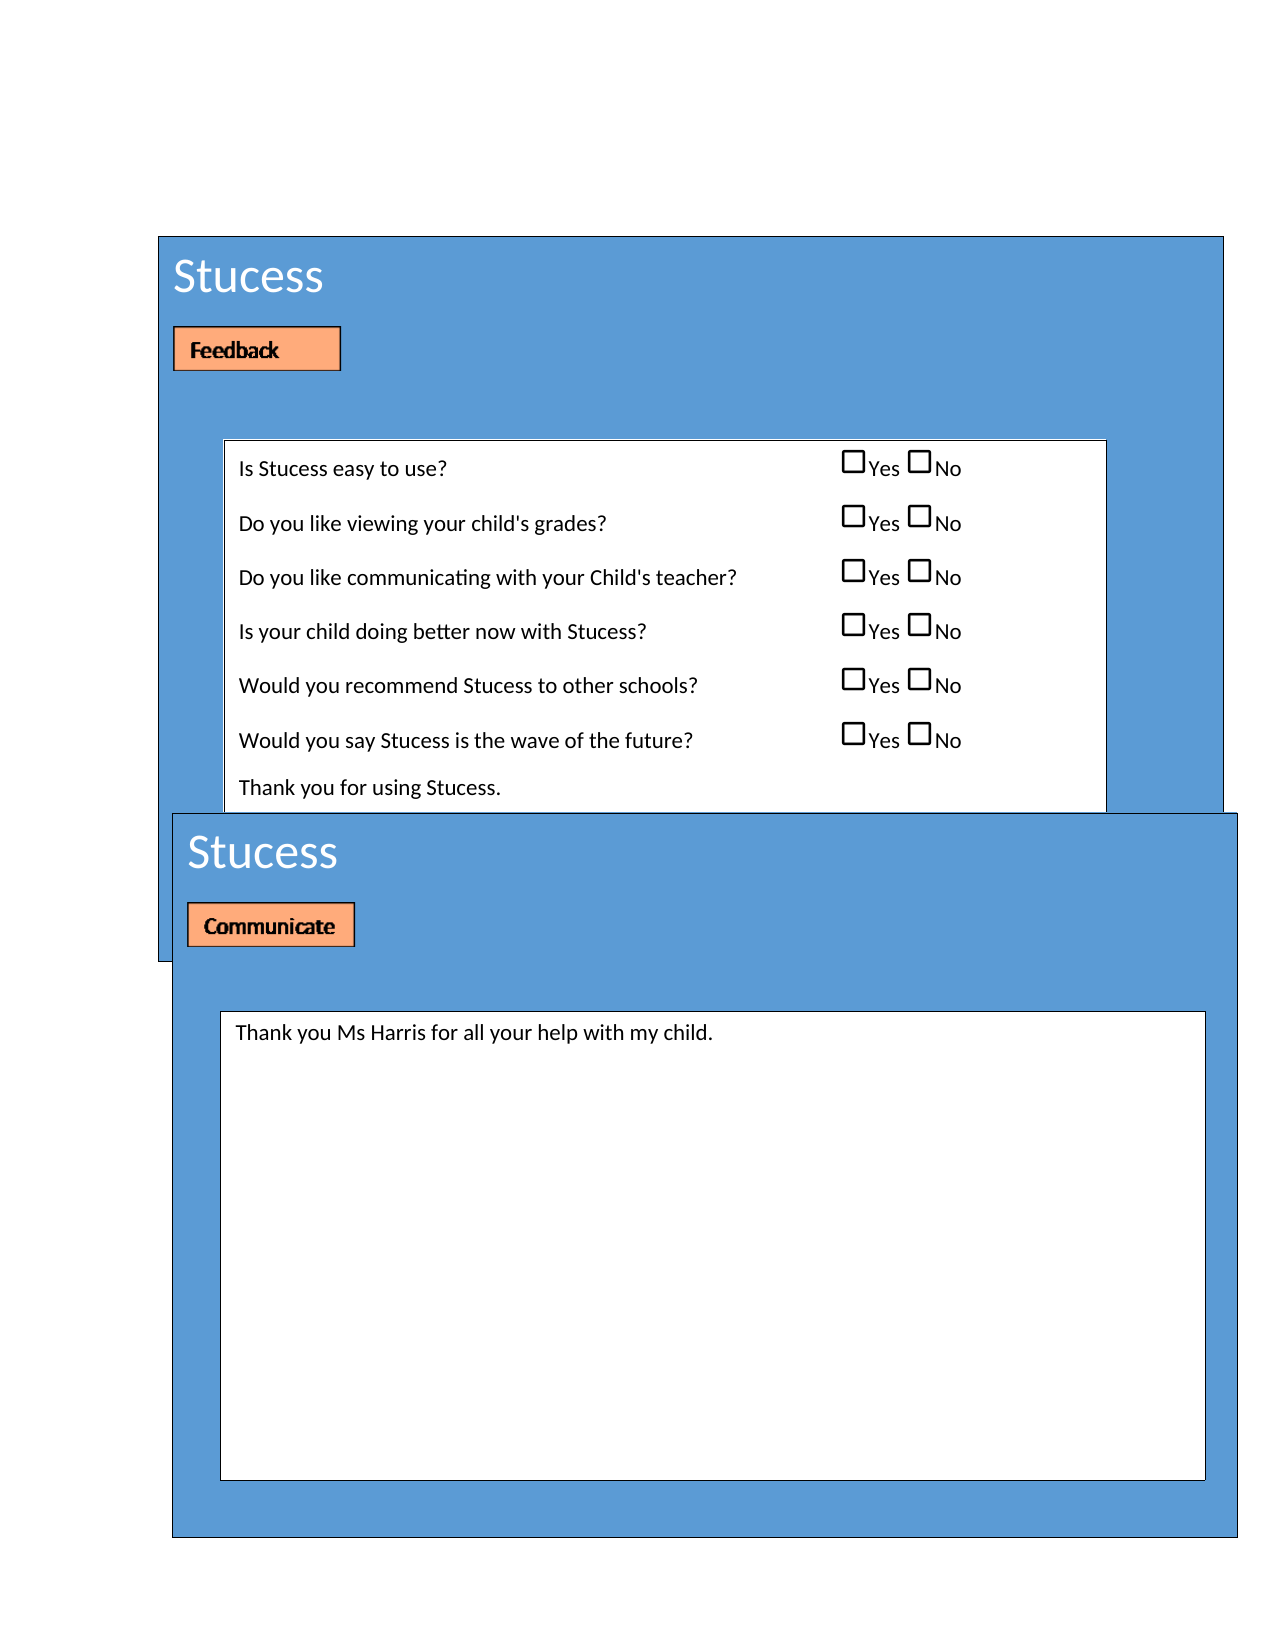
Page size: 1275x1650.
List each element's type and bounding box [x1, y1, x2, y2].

picture [838, 555, 869, 586]
picture [186, 902, 356, 947]
picture [838, 447, 869, 477]
picture [838, 664, 869, 694]
picture [904, 555, 935, 586]
picture [838, 718, 869, 749]
picture [904, 718, 935, 749]
picture [838, 610, 869, 640]
picture [904, 501, 935, 531]
picture [172, 326, 342, 371]
picture [904, 447, 935, 477]
picture [838, 501, 869, 531]
picture [904, 610, 935, 640]
picture [904, 664, 935, 694]
